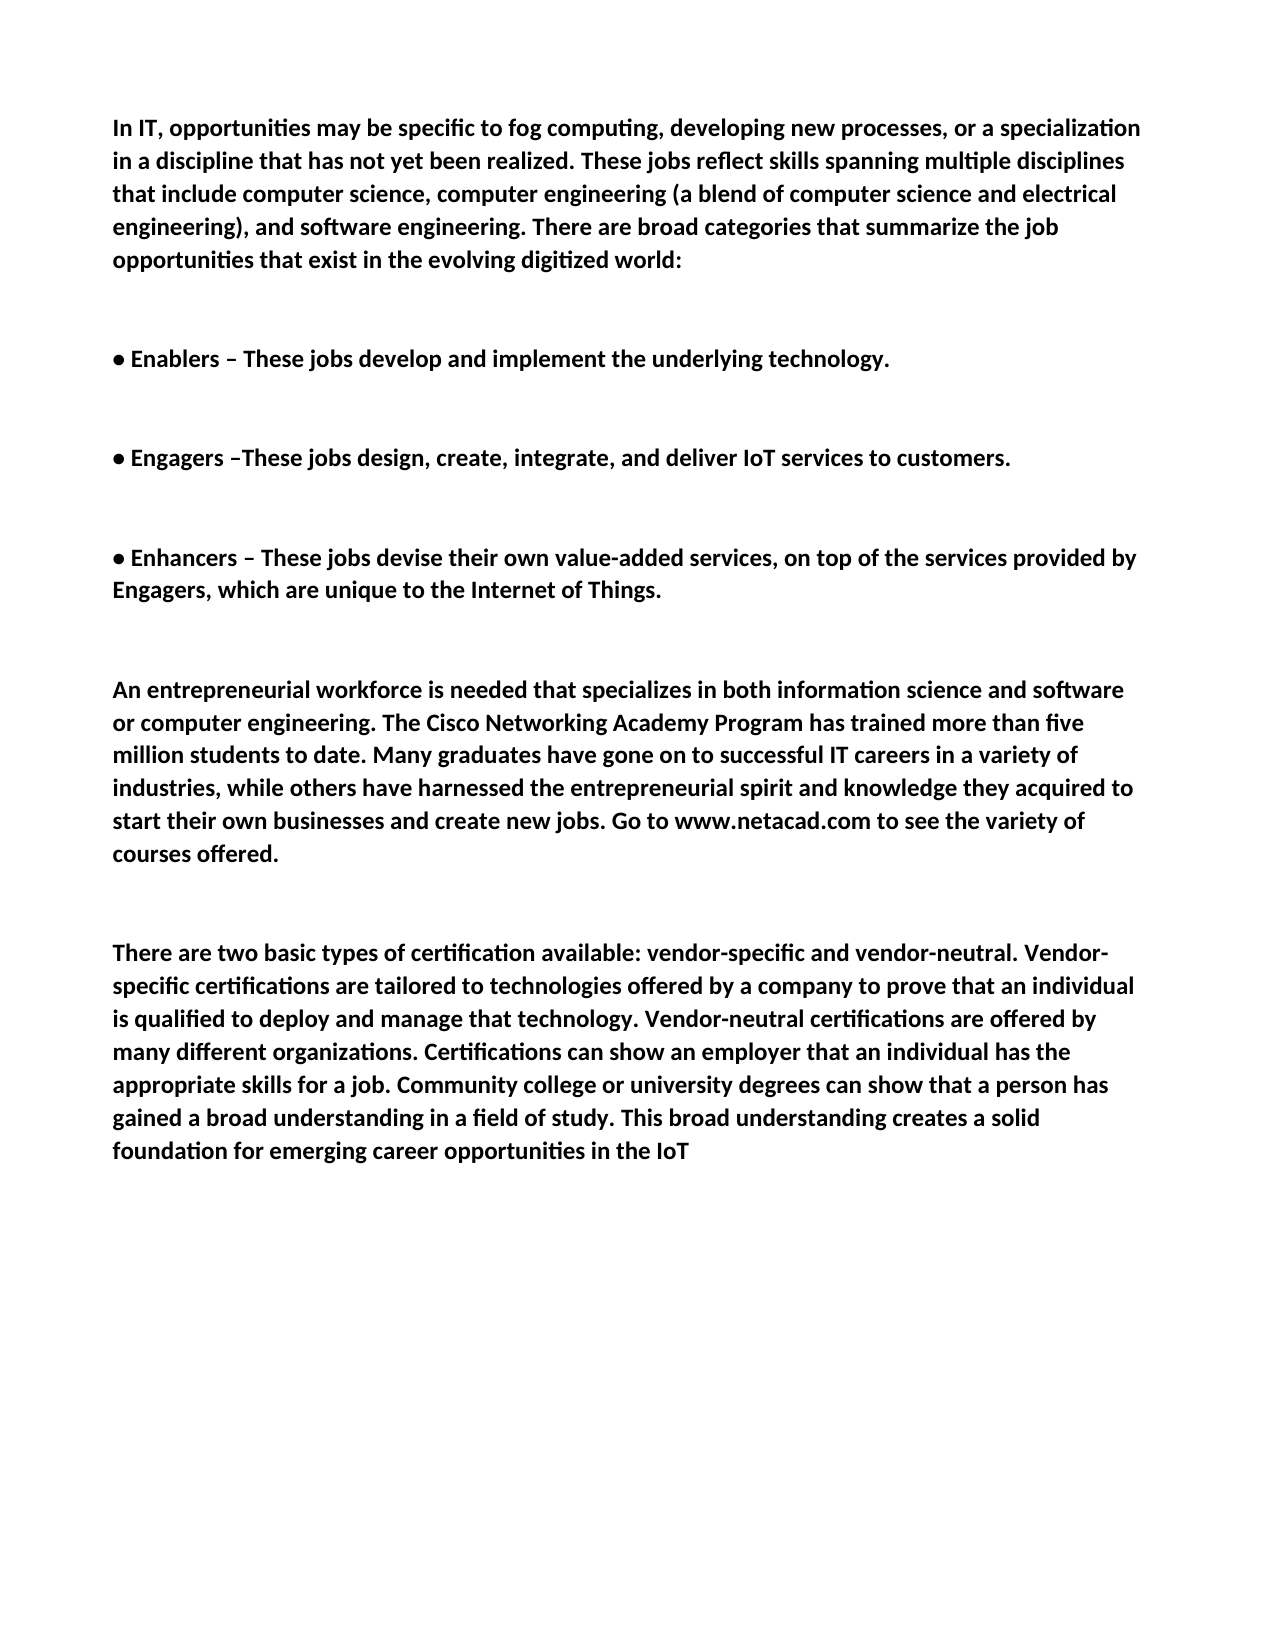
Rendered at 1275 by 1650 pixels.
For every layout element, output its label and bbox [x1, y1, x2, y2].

table_cell [101, 113, 1157, 1532]
